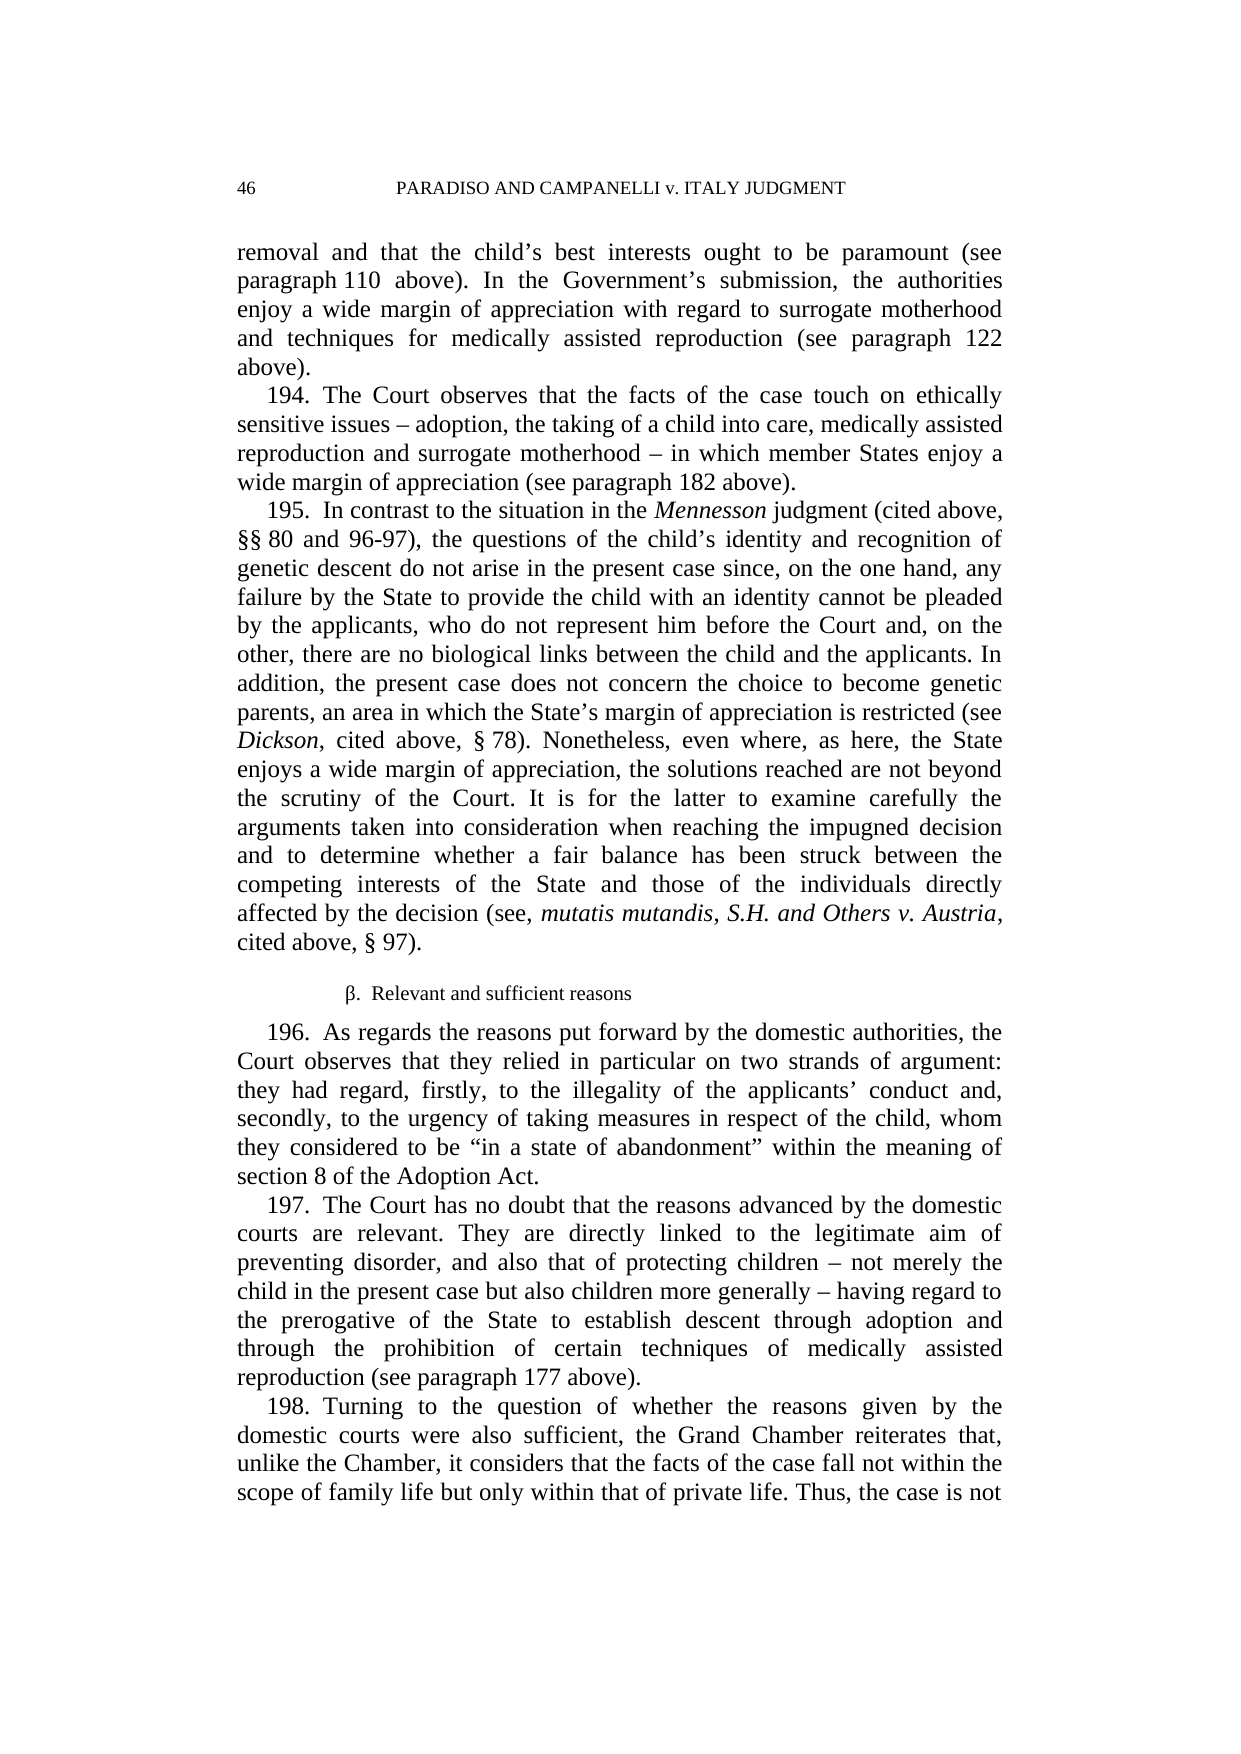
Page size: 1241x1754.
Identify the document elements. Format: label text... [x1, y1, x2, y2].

text 194. The Court observes that the facts of the case touch on ethically sensitive issues – adoption, the taking of a child into care, medically assisted reproduction and surrogate motherhood – in which member States enjoy a wide margin of appreciation (see paragraph 182 above). [237, 381, 1003, 496]
text 197. The Court has no doubt that the reasons advanced by the domestic courts are relevant. They are directly linked to the legitimate aim of preventing disorder, and also that of protecting children – not merely the child in the present case but also children more generally – having regard to the prerogative of the State to establish descent through adoption and through the prohibition of certain techniques of medically assisted reproduction (see paragraph 177 above). [237, 1190, 1003, 1391]
subtitle β. Relevant and sufficient reasons [345, 981, 1003, 1005]
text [237, 237, 1003, 381]
text 195. In contrast to the situation in the Mennesson judgment (cited above, §§ 80 and 96-97), the questions of the child’s identity and recognition of genetic descent do not arise in the present case since, on the one hand, any failure by the State to provide the child with an identity cannot be pleaded by the applicants, who do not represent him before the Court and, on the other, there are no biological links between the child and the applicants. In addition, the present case does not concern the choice to become genetic parents, an area in which the State’s margin of appreciation is restricted (see Dickson, cited above, § 78). Nonetheless, even where, as here, the State enjoys a wide margin of appreciation, the solutions reached are not beyond the scrutiny of the Court. It is for the latter to examine carefully the arguments taken into consideration when reaching the impugned decision and to determine whether a fair balance has been struck between the competing interests of the State and those of the individuals directly affected by the decision (see, mutatis mutandis, S.H. and Others v. Austria, cited above, § 97). [237, 496, 1003, 956]
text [237, 1391, 1003, 1506]
text 196. As regards the reasons put forward by the domestic authorities, the Court observes that they relied in particular on two strands of argument: they had regard, firstly, to the illegality of the applicants’ conduct and, secondly, to the urgency of taking measures in respect of the child, whom they considered to be “in a state of abandonment” within the meaning of section 8 of the Adoption Act. [237, 1017, 1003, 1190]
